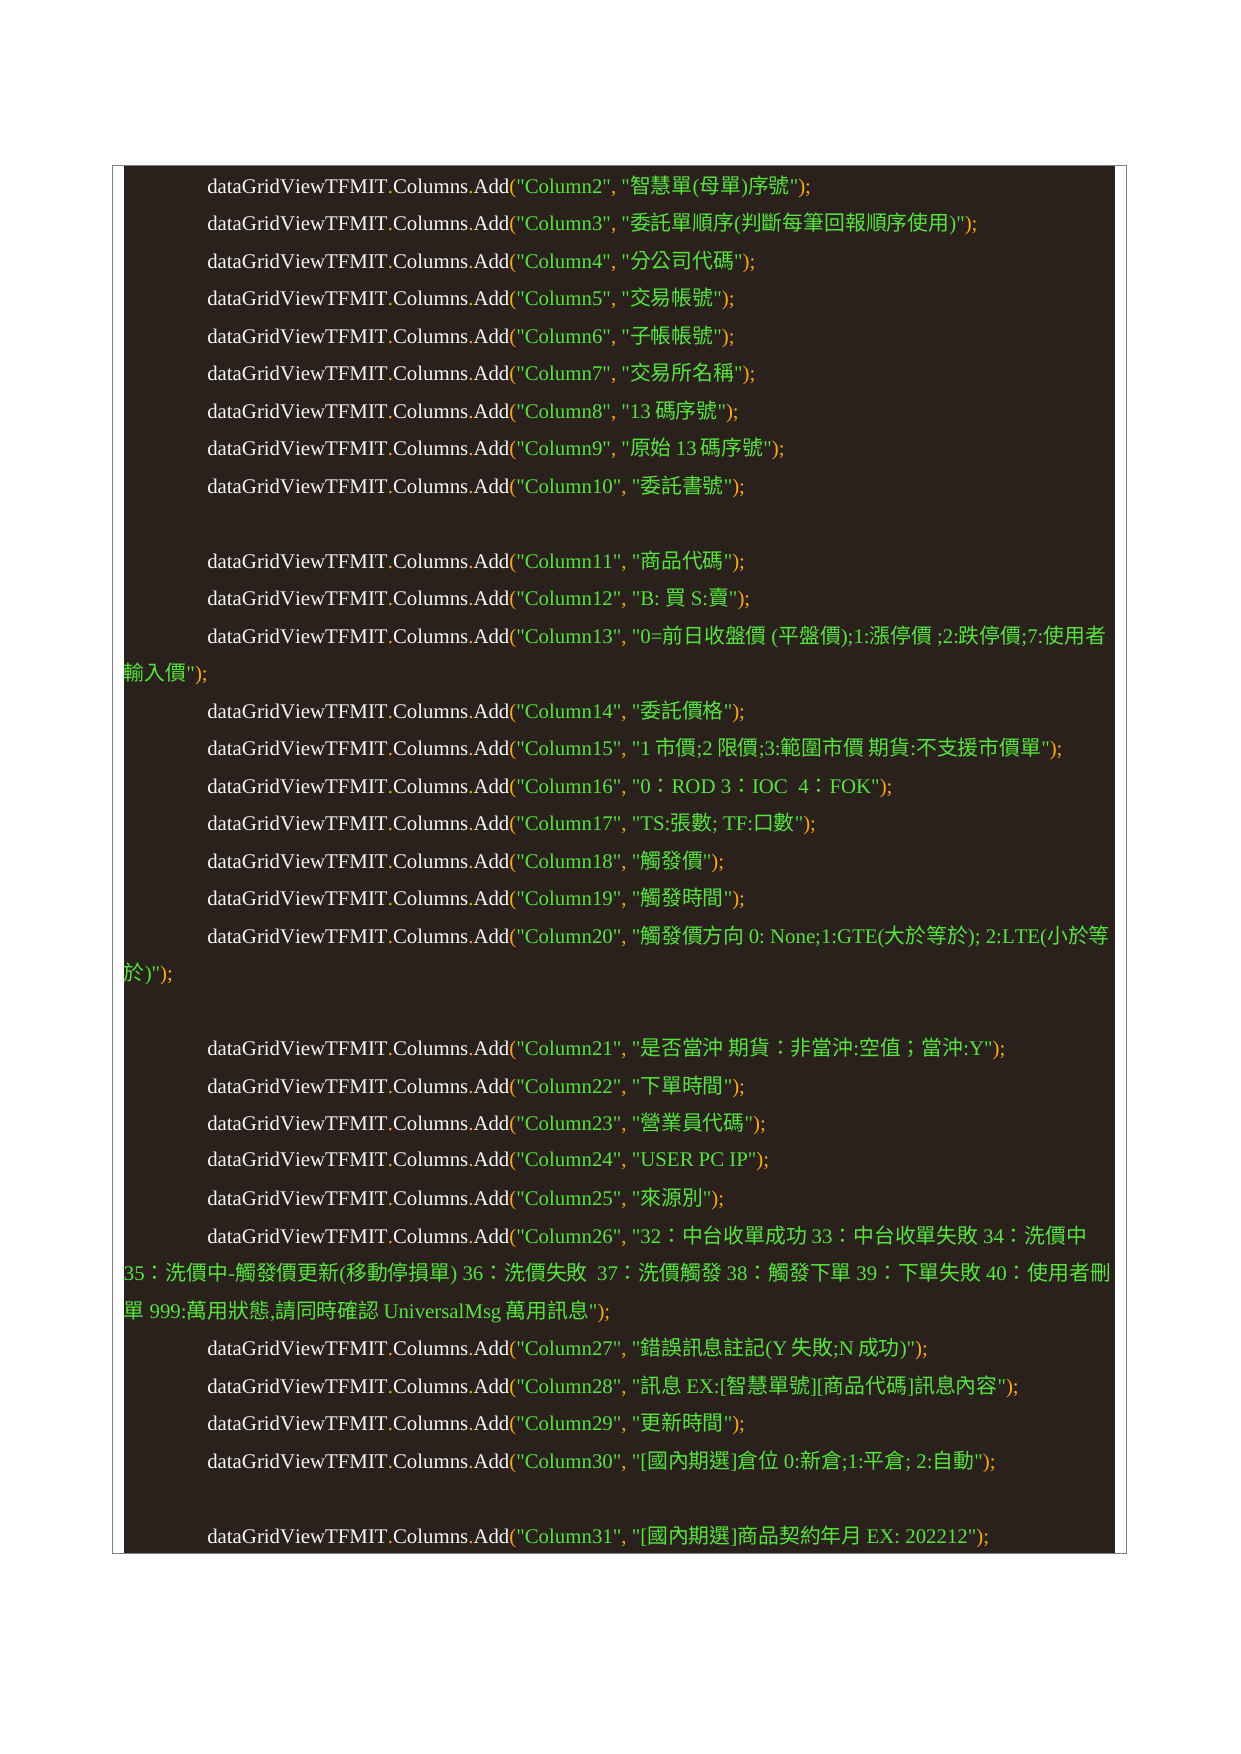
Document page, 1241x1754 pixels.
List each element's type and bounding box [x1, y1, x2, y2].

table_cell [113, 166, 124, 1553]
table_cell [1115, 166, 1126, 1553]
table_cell [359, 1312, 368, 1319]
